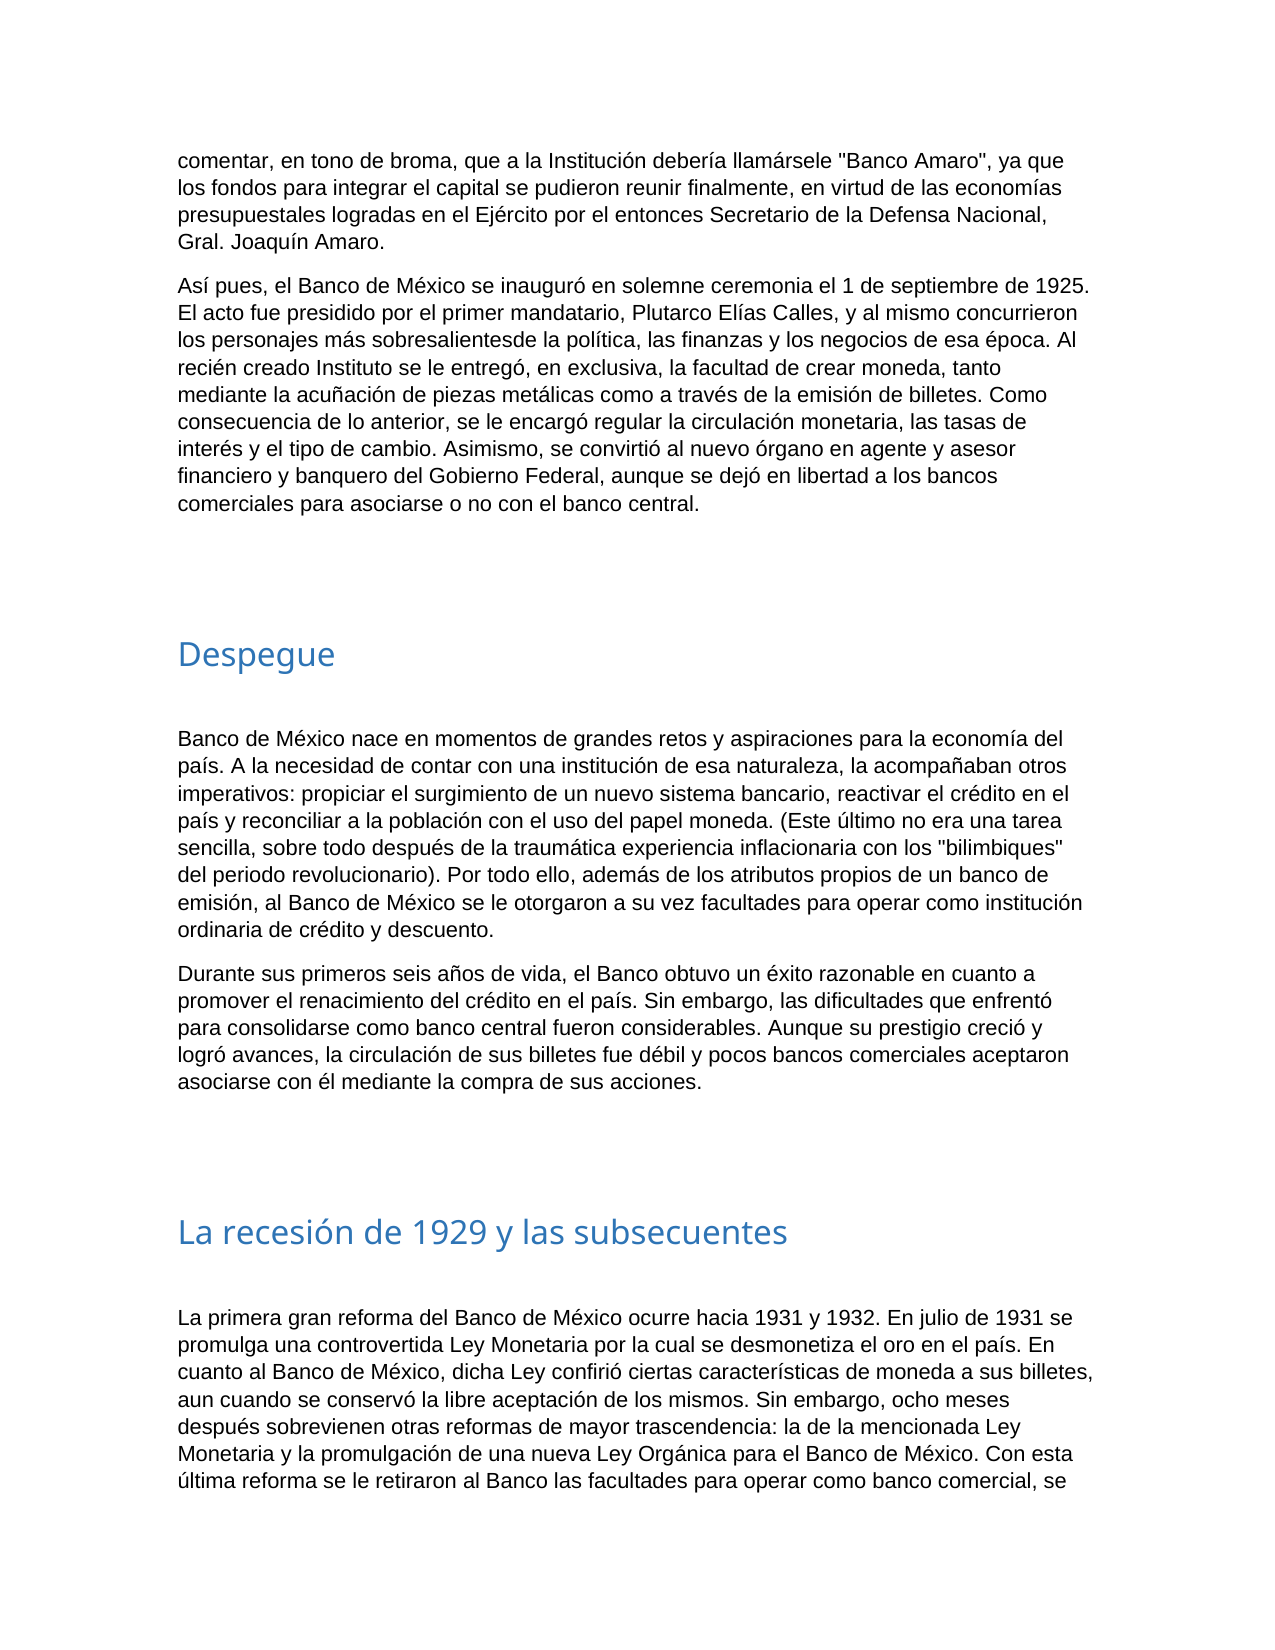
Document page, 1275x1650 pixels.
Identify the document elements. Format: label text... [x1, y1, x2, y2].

text Así pues, el Banco de México se inauguró en solemne ceremonia el 1 de septiembre de 1925. El acto fue presidido por el primer mandatario, Plutarco Elías Calles, y al mismo concurrieron los personajes más sobresalientesde la política, las finanzas y los negocios de esa época. Al recién creado Instituto se le entregó, en exclusiva, la facultad de crear moneda, tanto mediante la acuñación de piezas metálicas como a través de la emisión de billetes. Como consecuencia de lo anterior, se le encargó regular la circulación monetaria, las tasas de interés y el tipo de cambio. Asimismo, se convirtió al nuevo órgano en agente y asesor financiero y banquero del Gobierno Federal, aunque se dejó en libertad a los bancos comerciales para asociarse o no con el banco central. [177, 273, 1098, 516]
text Banco de México nace en momentos de grandes retos y aspiraciones para la economía del país. A la necesidad de contar con una institución de esa naturaleza, la acompañaban otros imperativos: propiciar el surgimiento de un nuevo sistema bancario, reactivar el crédito en el país y reconciliar a la población con el uso del papel moneda. (Este último no era una tarea sencilla, sobre todo después de la traumática experiencia inflacionaria con los "bilimbiques" del periodo revolucionario). Por todo ello, además de los atributos propios de un banco de emisión, al Banco de México se le otorgaron a su vez facultades para operar como institución ordinaria de crédito y descuento. [177, 726, 1098, 942]
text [177, 148, 1098, 254]
subtitle Despegue [177, 630, 1098, 676]
text Durante sus primeros seis años de vida, el Banco obtuvo un éxito razonable en cuanto a promover el renacimiento del crédito en el país. Sin embargo, las dificultades que enfrentó para consolidarse como banco central fueron considerables. Aunque su prestigio creció y logró avances, la circulación de sus billetes fue débil y pocos bancos comerciales aceptaron asociarse con él mediante la compra de sus acciones. [177, 960, 1098, 1094]
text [177, 1305, 1098, 1493]
subtitle La recesión de 1929 y las subsecuentes [177, 1209, 1098, 1254]
